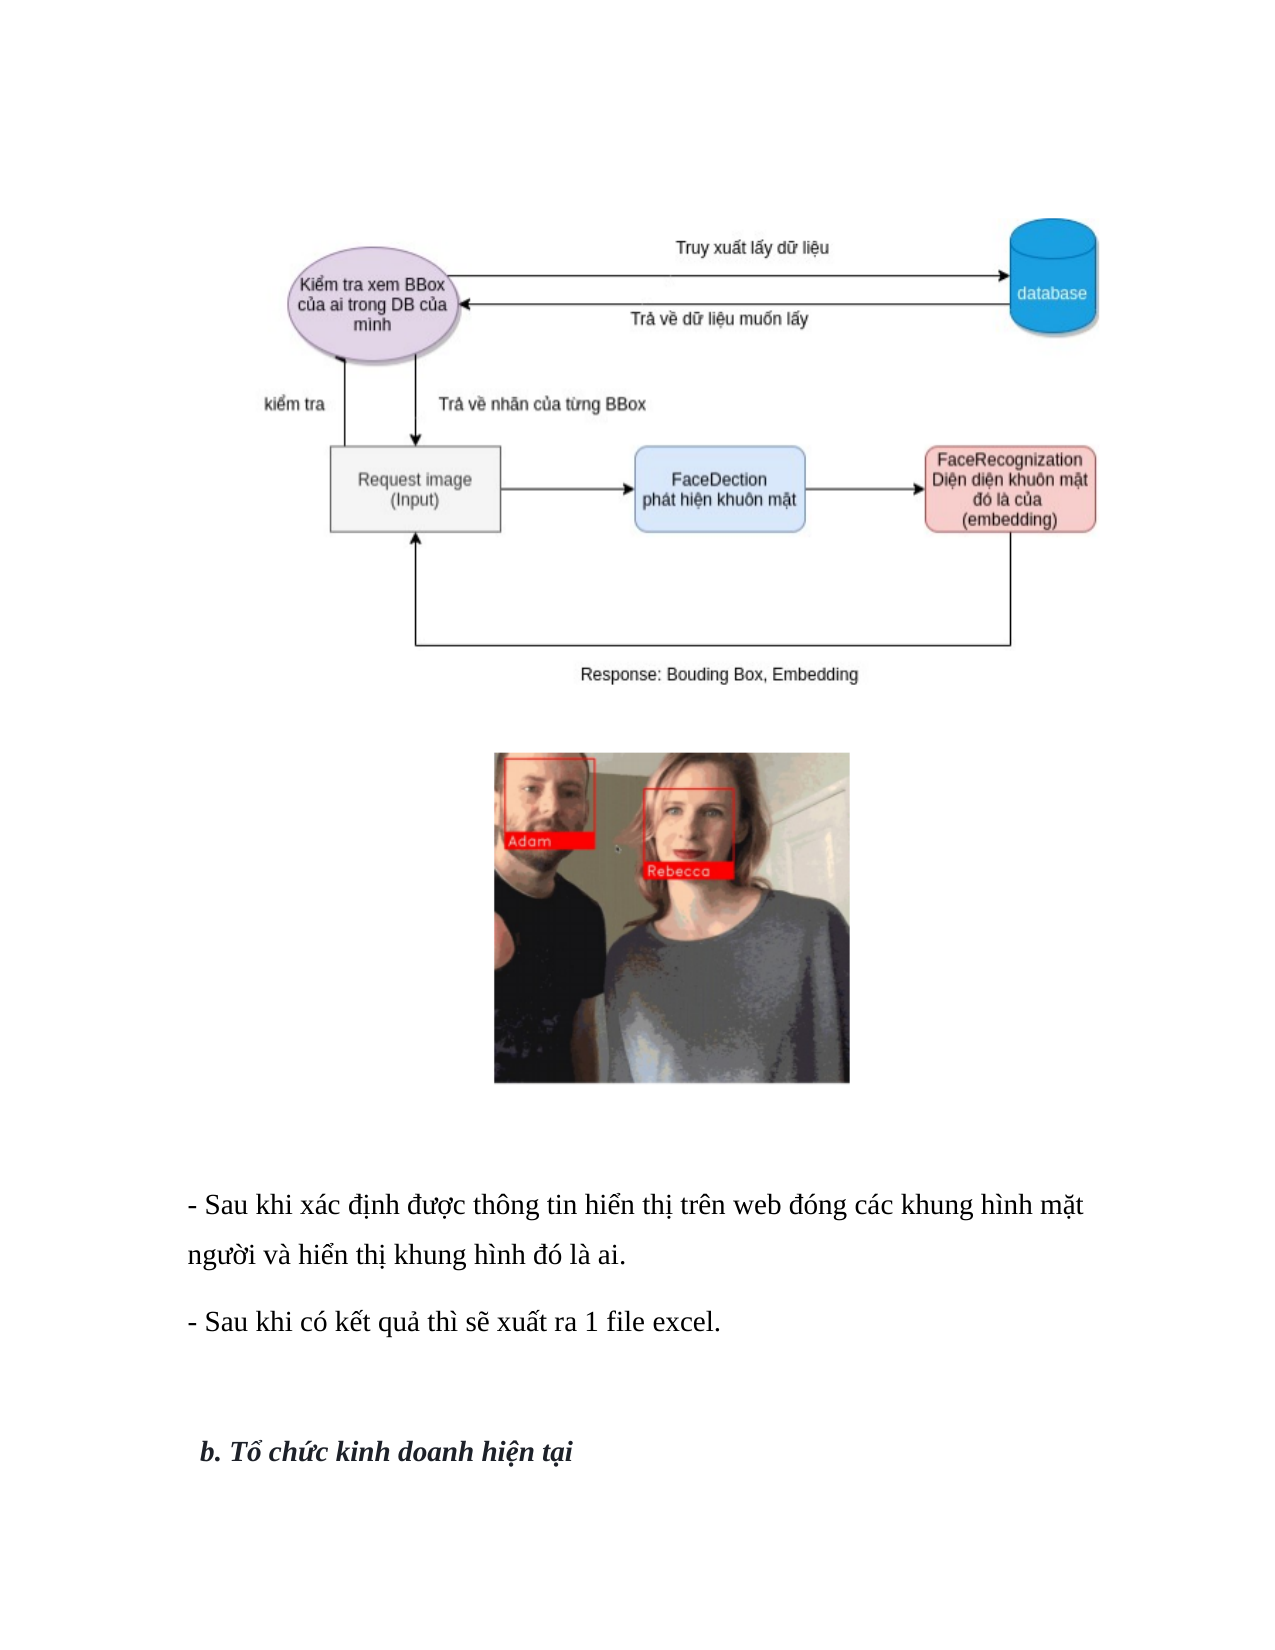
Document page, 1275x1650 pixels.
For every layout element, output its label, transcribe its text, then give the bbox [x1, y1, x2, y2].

text - Sau khi có kết quả thì sẽ xuất ra 1 file excel. [187, 1304, 1125, 1338]
text b. Tổ chức kinh doanh hiện tại [200, 1384, 1106, 1467]
picture [187, 150, 1163, 1157]
text - Sau khi xác định được thông tin hiển thị trên web đóng các khung hình mặt người và hiển thị khung hình đó là ai. [187, 1187, 1125, 1271]
